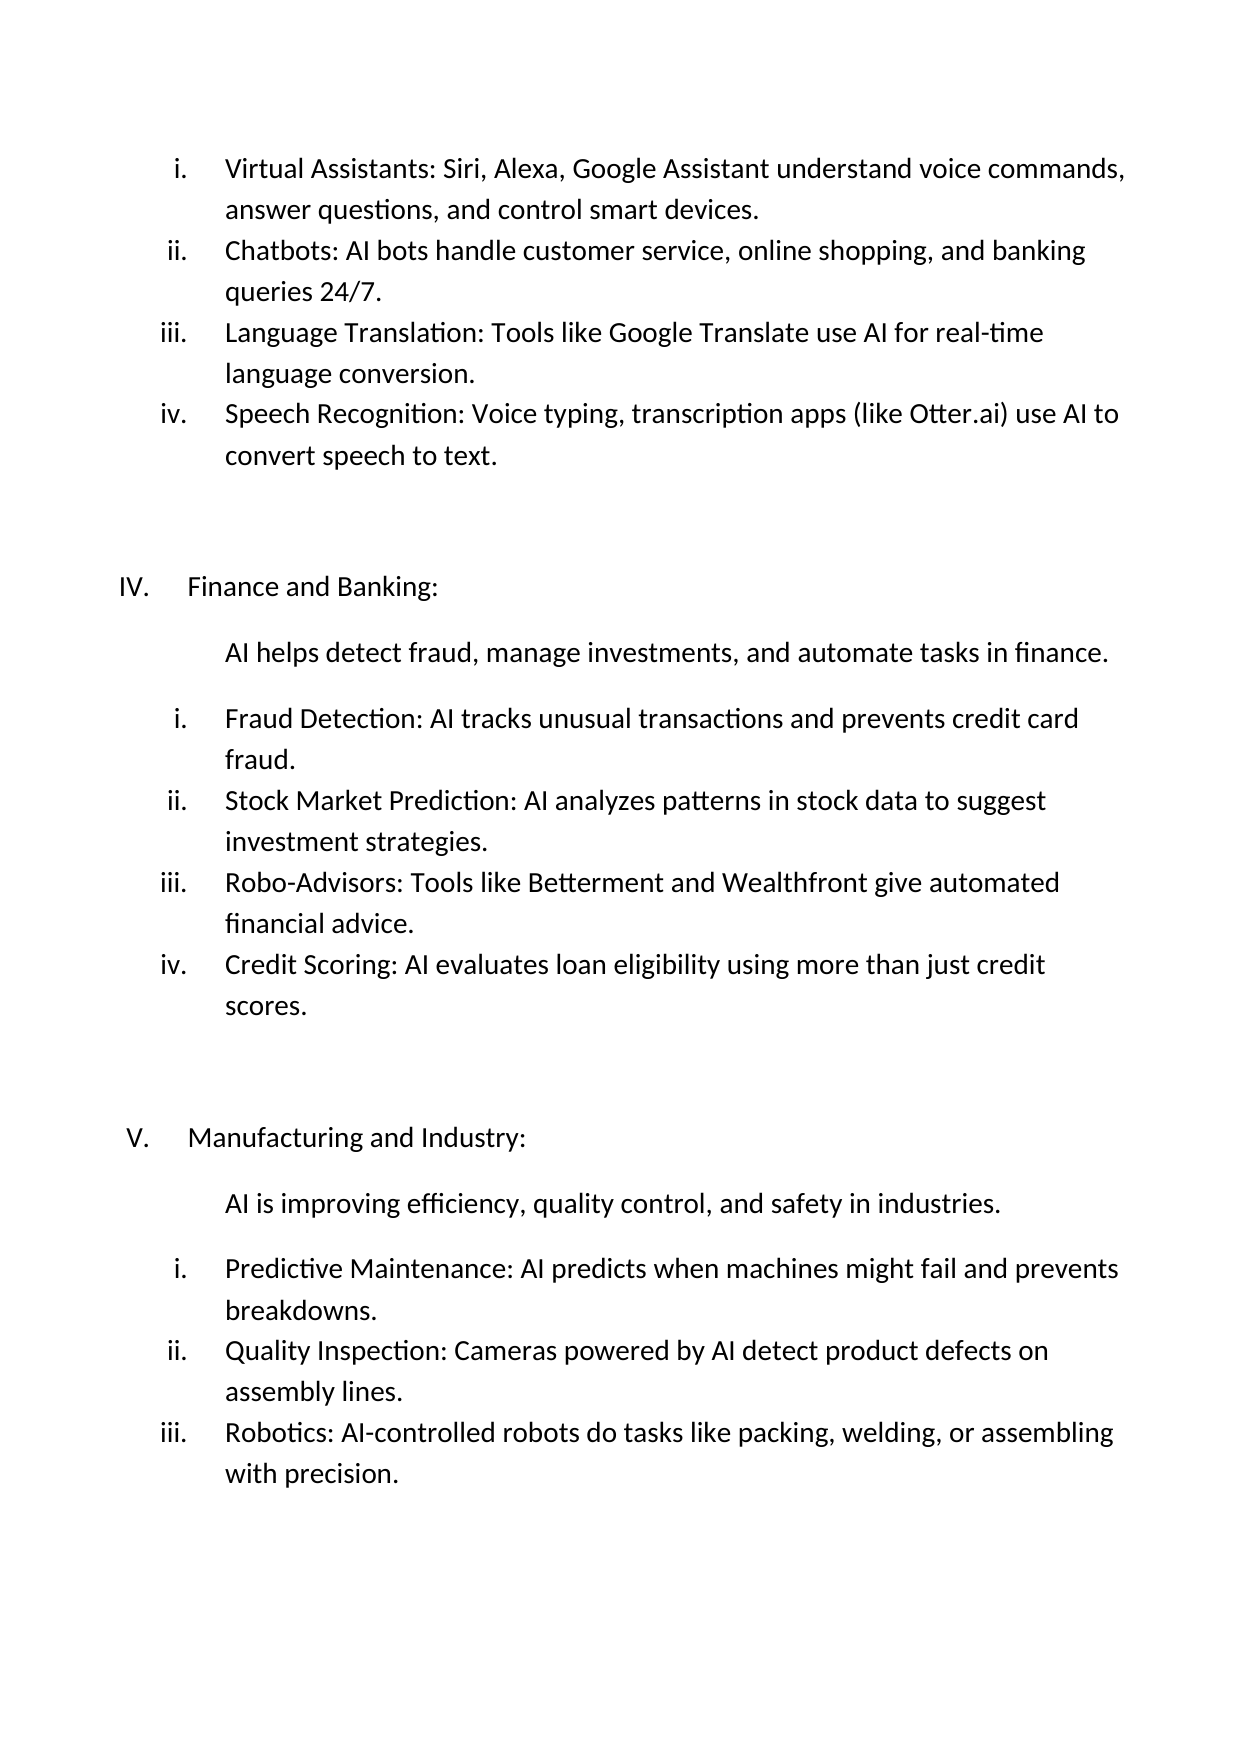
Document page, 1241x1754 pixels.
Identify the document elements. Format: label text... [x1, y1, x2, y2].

list Virtual Assistants: Siri, Alexa, Google Assistant understand voice commands, answer questions, and control smart devices. [187, 150, 1128, 227]
text AI is improving efficiency, quality control, and safety in industries. [150, 1185, 1128, 1220]
list Credit Scoring: AI evaluates loan eligibility using more than just credit scores. [187, 946, 1128, 1022]
list Robotics: AI-controlled robots do tasks like packing, welding, or assembling with precision. [187, 1414, 1128, 1491]
list Fraud Detection: AI tracks unusual transactions and prevents credit card fraud. [187, 700, 1128, 777]
list Manufacturing and Industry: [150, 1119, 1128, 1154]
list Quality Inspection: Cameras powered by AI detect product defects on assembly lines. [187, 1332, 1128, 1409]
list Speech Recognition: Voice typing, transcription apps (like Otter.ai) use AI to convert speech to text. [187, 396, 1128, 472]
text AI helps detect fraud, manage investments, and automate tasks in finance. [187, 634, 1128, 670]
list Finance and Banking: [150, 568, 1128, 604]
list Stock Market Prediction: AI analyzes patterns in stock data to suggest investment strategies. [187, 782, 1128, 859]
list Language Translation: Tools like Google Translate use AI for real-time language conversion. [187, 314, 1128, 390]
list Predictive Maintenance: AI predicts when machines might fail and prevents breakdowns. [187, 1251, 1128, 1327]
list Chatbots: AI bots handle customer service, online shopping, and banking queries 24/7. [187, 232, 1128, 308]
list Robo-Advisors: Tools like Betterment and Wealthfront give automated financial advice. [187, 864, 1128, 941]
